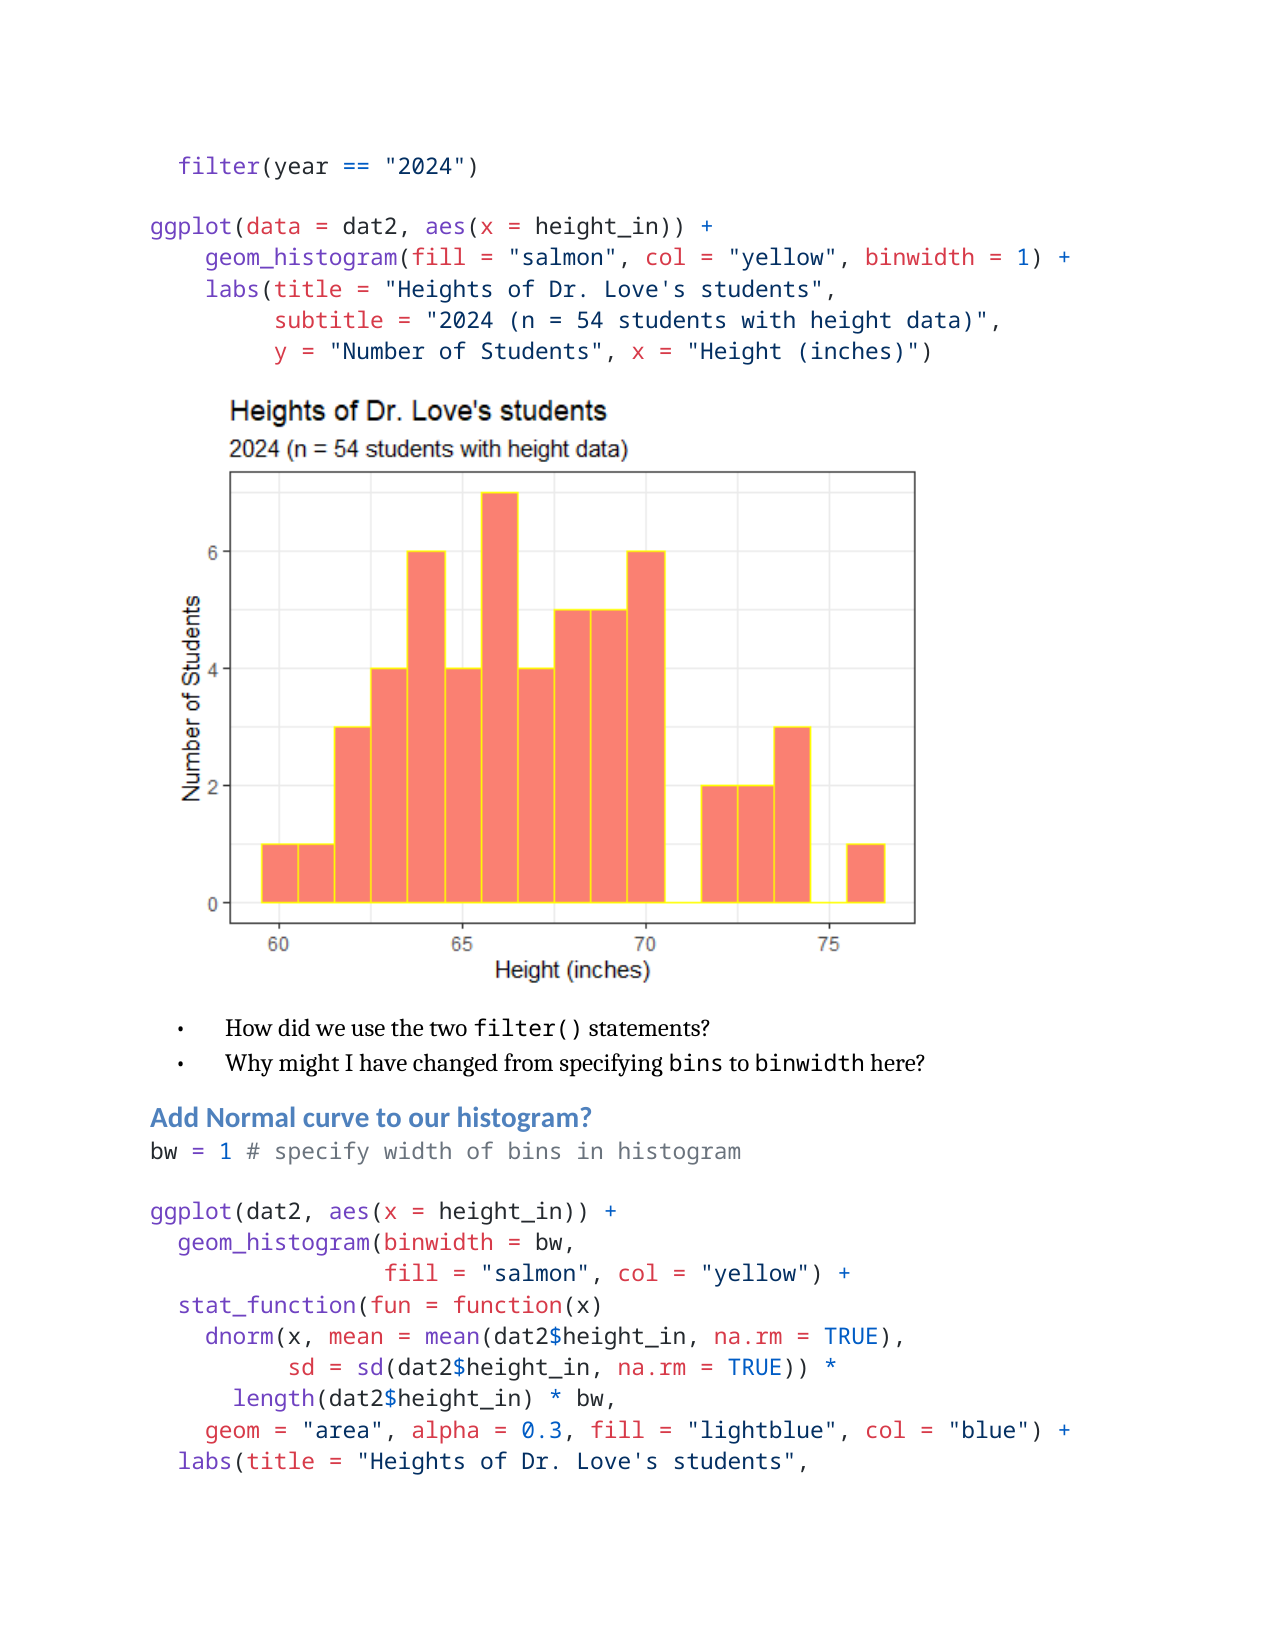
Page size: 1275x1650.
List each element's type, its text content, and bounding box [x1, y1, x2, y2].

list How did we use the two filter() statements? [175, 1012, 1125, 1043]
list Why might I have changed from specifying bins to binwidth here? [175, 1047, 1125, 1078]
subtitle Add Normal curve to our histogram? [150, 1099, 1125, 1135]
picture [168, 387, 927, 994]
